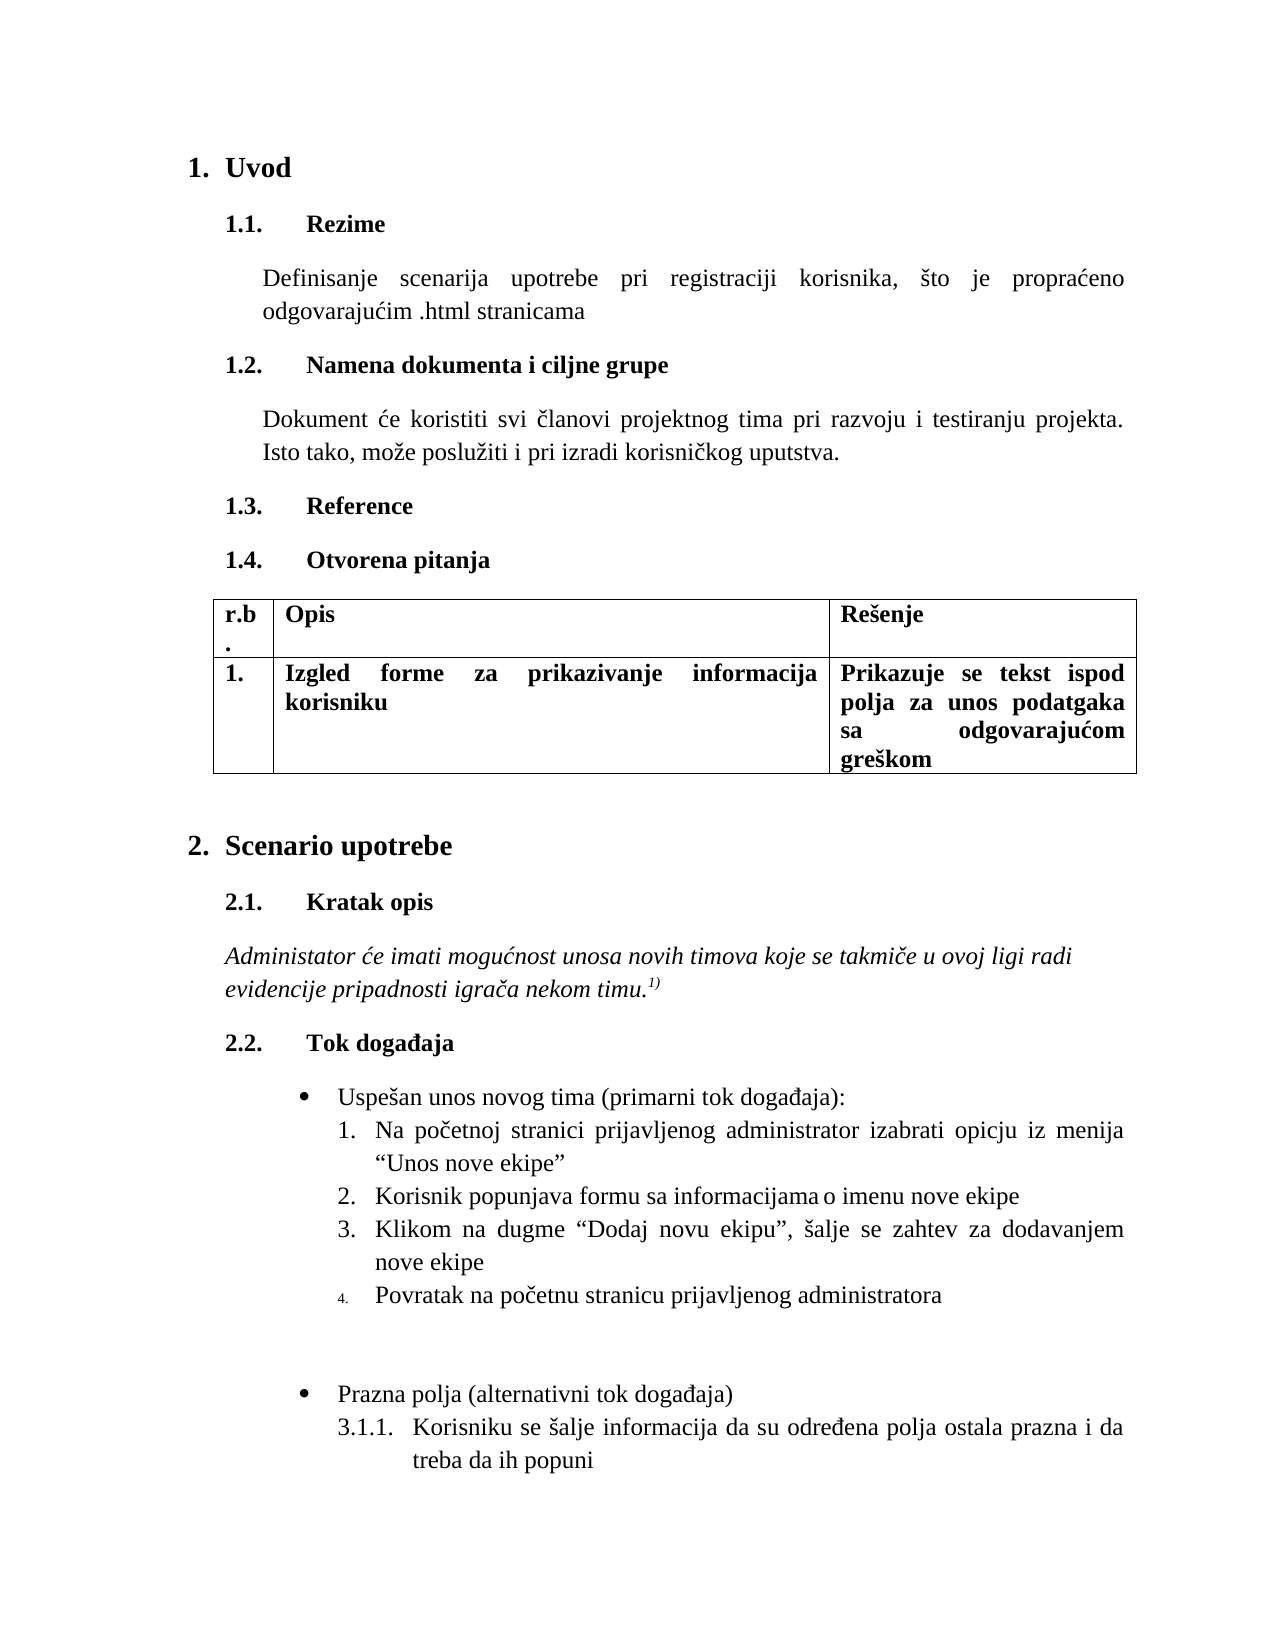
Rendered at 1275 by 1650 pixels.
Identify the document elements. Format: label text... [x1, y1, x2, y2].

table_header r.b. [214, 600, 273, 657]
table_header Opis [274, 600, 829, 657]
list Na početnoj stranici prijavljenog administrator izabrati opicju iz menija “Unos nove ekipe” [337, 1115, 1125, 1177]
list Otvorena pitanja [225, 545, 1125, 573]
list Kratak opis [225, 887, 1125, 916]
list Povratak na početnu stranicu prijavljenog administratora [337, 1280, 1125, 1309]
list Tok događaja [225, 1028, 1125, 1057]
text Dokument će koristiti svi članovi projektnog tima pri razvoju i testiranju projekta. Isto tako, može poslužiti i pri izradi korisničkog uputstva. [262, 404, 1125, 466]
list Prazna polja (alternativni tok događaja) [300, 1379, 1125, 1408]
text Definisanje scenarija upotrebe pri registraciji korisnika, što je propraćeno odgovarajućim .html stranicama [262, 263, 1125, 325]
table_header Rešenje [830, 600, 1136, 657]
list Rezime [225, 209, 1125, 238]
list Korisniku se šalje informacija da su određena polja ostala prazna i da treba da ih popuni [337, 1412, 1125, 1474]
list Administator će imati mogućnost unosa novih timova koje se takmiče u ovoj ligi radi evidencije pripadnosti igrača nekom timu.1) [225, 941, 1125, 1003]
list Namena dokumenta i ciljne grupe [225, 350, 1125, 379]
list Scenario upotrebe [187, 828, 1125, 862]
list Uvod [187, 150, 1125, 183]
list Reference [225, 491, 1125, 519]
table_cell Prikazuje se tekst ispod polja za unos podatgaka sa odgovarajućom greškom [830, 658, 1136, 773]
list Klikom na dugme “Dodaj novu ekipu”, šalje se zahtev za dodavanjem nove ekipe [337, 1214, 1125, 1276]
table_cell Izgled forme za prikazivanje informacija korisniku [274, 658, 829, 773]
list Korisnik popunjava formu sa informacijama o imenu nove ekipe [337, 1181, 1125, 1210]
table_cell 1. [214, 658, 273, 773]
list Uspešan unos novog tima (primarni tok događaja): [300, 1082, 1125, 1111]
